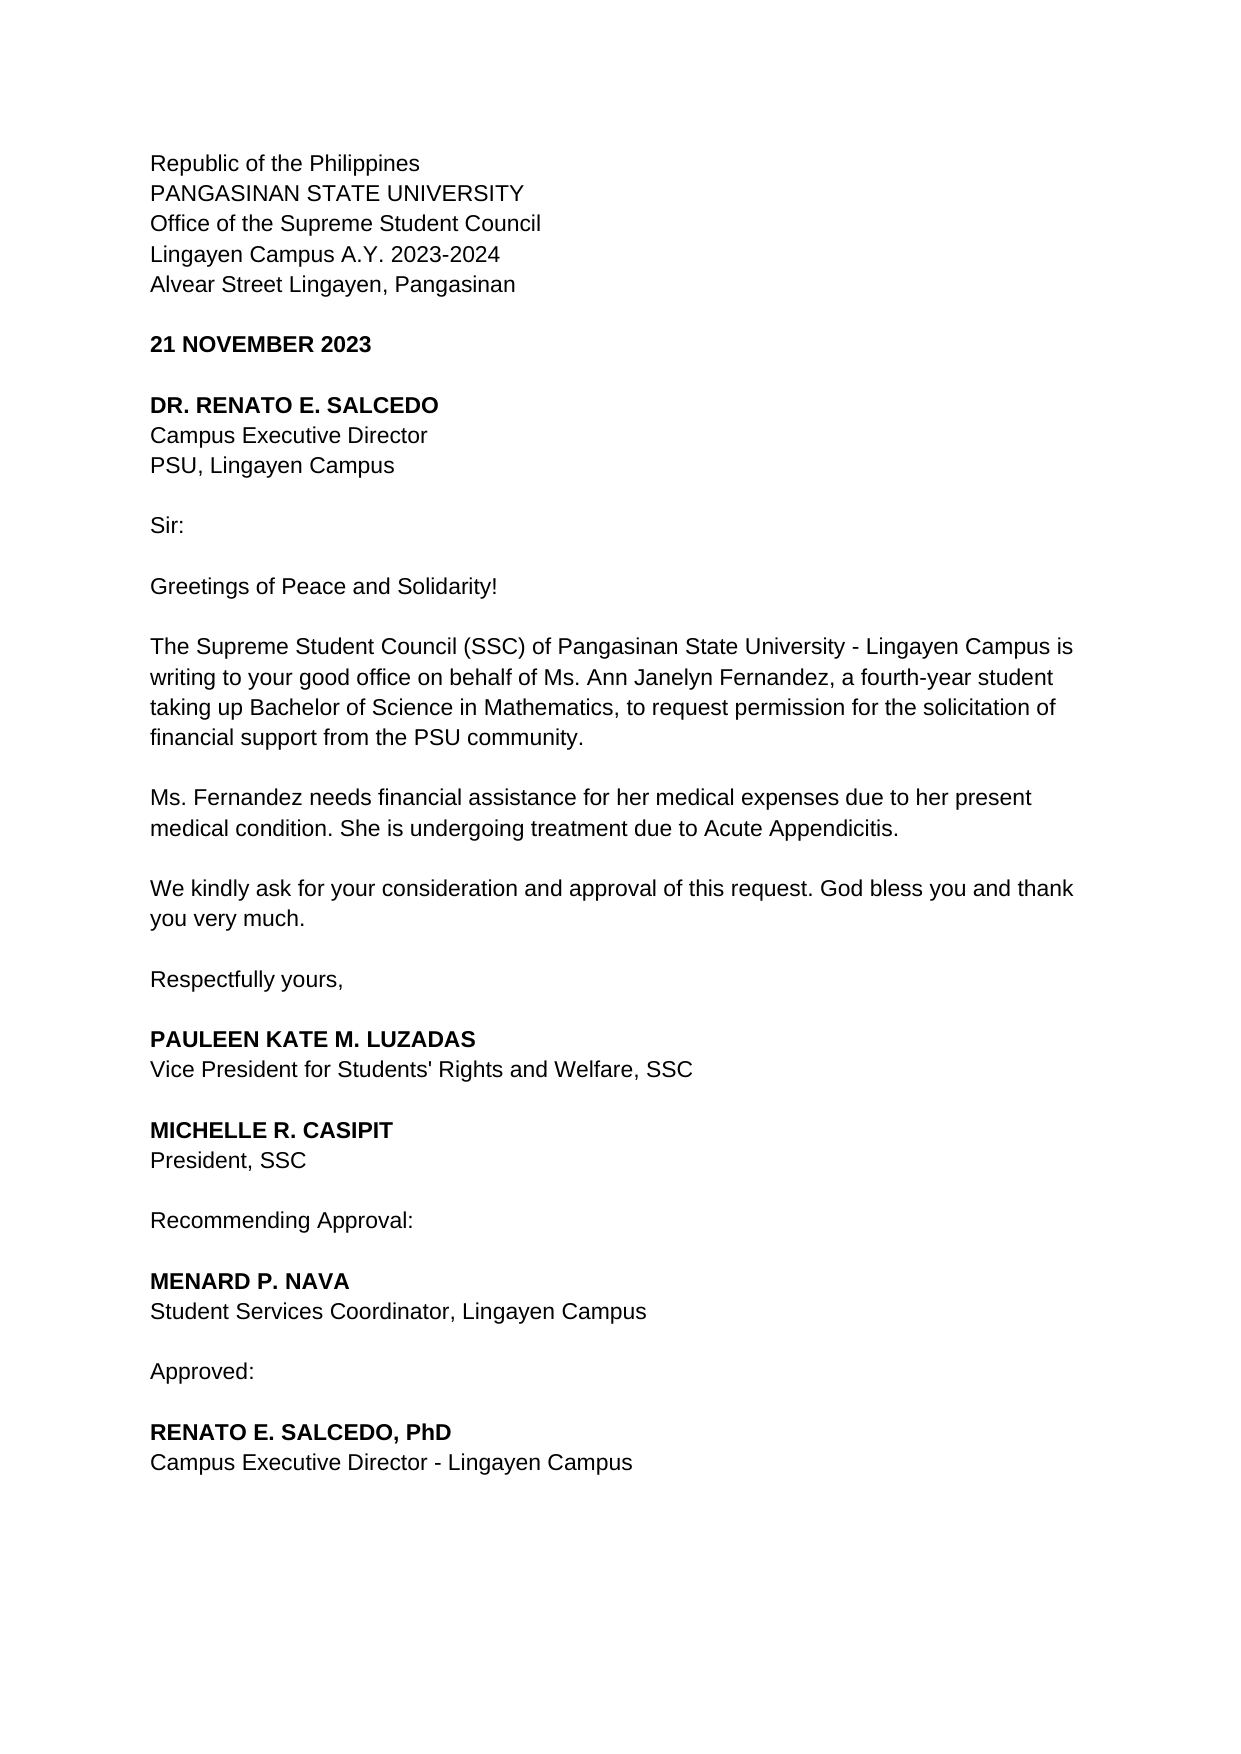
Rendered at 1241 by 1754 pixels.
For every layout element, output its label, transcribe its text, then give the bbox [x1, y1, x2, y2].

text PSU, Lingayen Campus [150, 452, 1090, 478]
text The Supreme Student Council (SSC) of Pangasinan State University - Lingayen Campus is writing to your good office on behalf of Ms. Ann Janelyn Fernandez, a fourth-year student taking up Bachelor of Science in Mathematics, to request permission for the solicitation of financial support from the PSU community. [150, 633, 1090, 750]
text DR. RENATO E. SALCEDO [150, 392, 1090, 418]
text MICHELLE R. CASIPIT [150, 1117, 1090, 1143]
text Recommending Approval: [150, 1207, 1090, 1234]
text PAULEEN KATE M. LUZADAS [150, 1026, 1090, 1052]
text Office of the Supreme Student Council [150, 210, 1090, 237]
text Vice President for Students' Rights and Welfare, SSC [150, 1056, 1090, 1083]
text Approved: [150, 1358, 1090, 1385]
text Respectfully yours, [150, 966, 1090, 992]
text RENATO E. SALCEDO, PhD [150, 1419, 1090, 1445]
text Alvear Street Lingayen, Pangasinan [150, 271, 1090, 297]
text President, SSC [150, 1147, 1090, 1173]
text Student Services Coordinator, Lingayen Campus [150, 1298, 1090, 1324]
text PANGASINAN STATE UNIVERSITY [150, 180, 1090, 207]
text 21 NOVEMBER 2023 [150, 331, 1090, 358]
text Campus Executive Director [150, 422, 1090, 448]
text Sir: [150, 512, 1090, 539]
text Ms. Fernandez needs financial assistance for her medical expenses due to her present medical condition. She is undergoing treatment due to Acute Appendicitis. [150, 784, 1090, 841]
text MENARD P. NAVA [150, 1268, 1090, 1294]
text Greetings of Peace and Solidarity! [150, 573, 1090, 599]
text Lingayen Campus A.Y. 2023-2024 [150, 241, 1090, 267]
text Republic of the Philippines [150, 150, 1090, 176]
text Campus Executive Director - Lingayen Campus [150, 1449, 1090, 1475]
text We kindly ask for your consideration and approval of this request. God bless you and thank you very much. [150, 875, 1090, 932]
